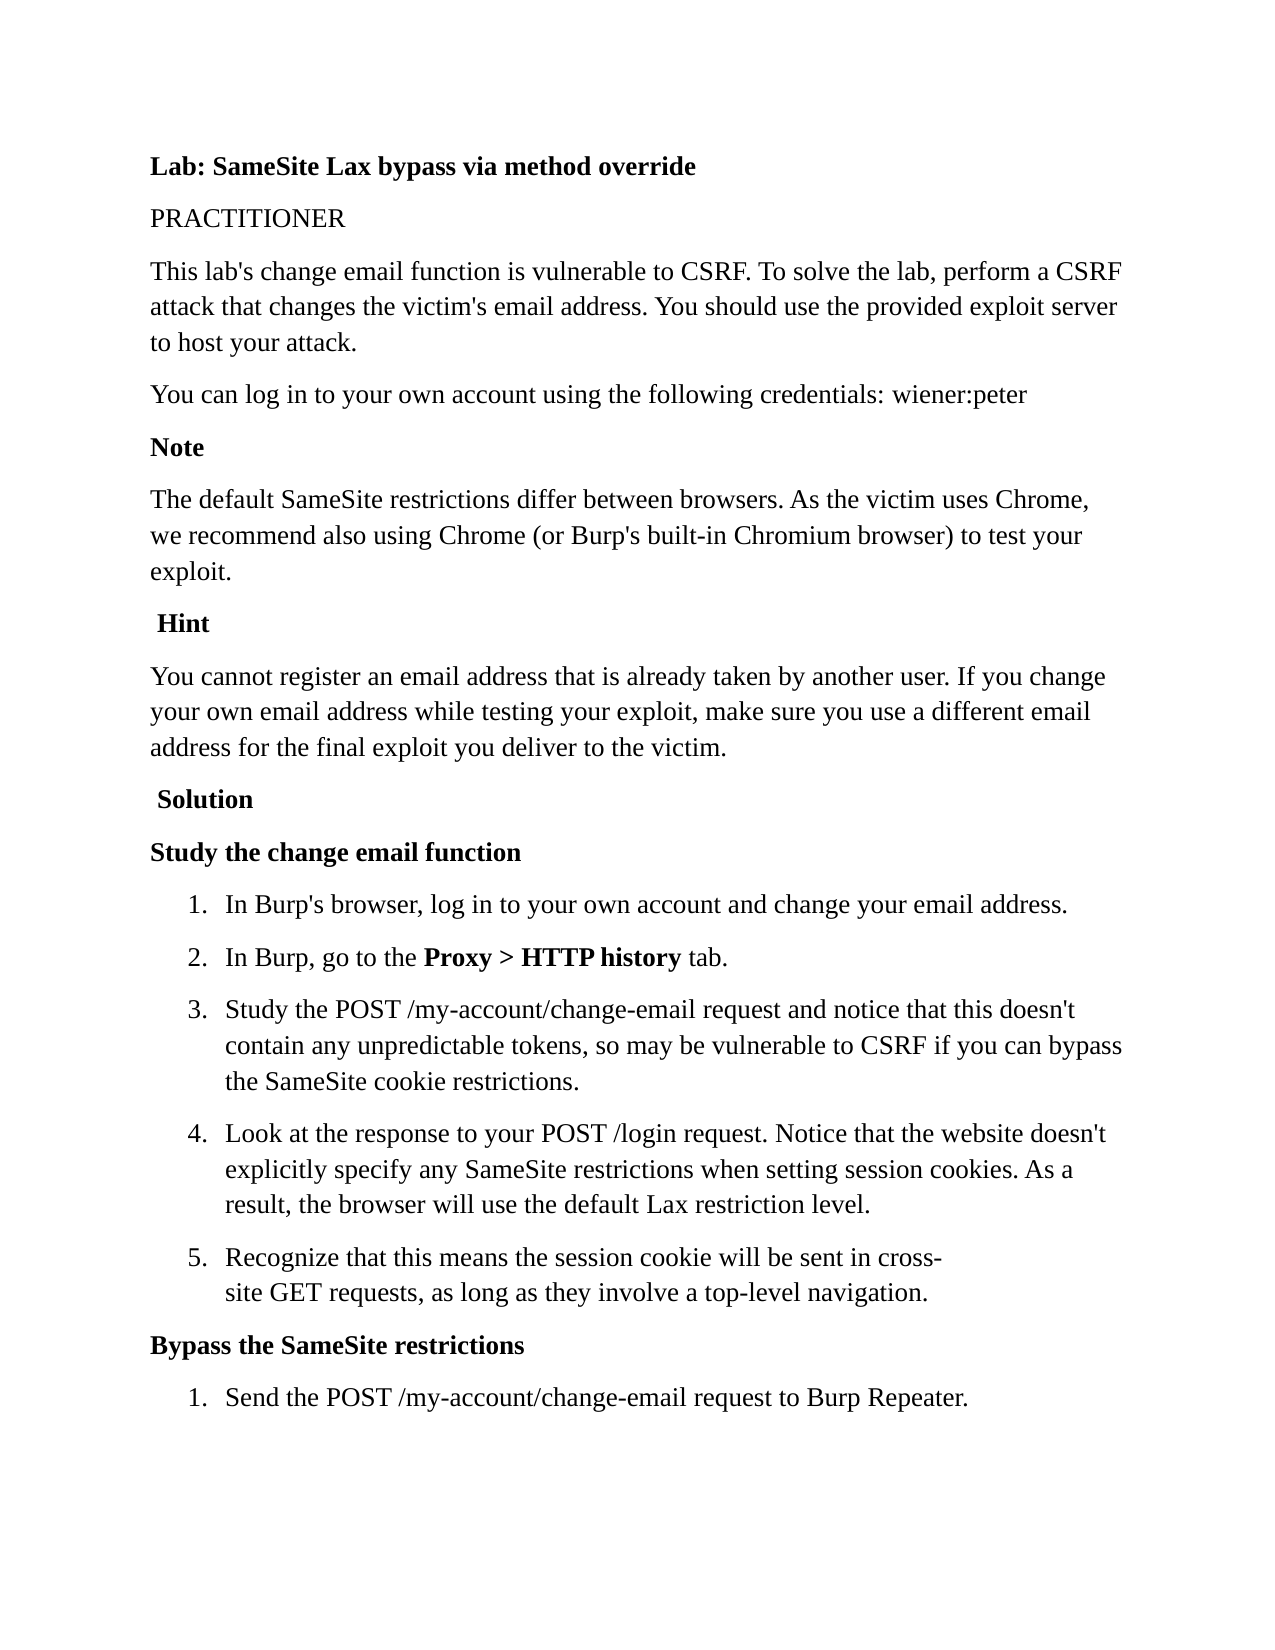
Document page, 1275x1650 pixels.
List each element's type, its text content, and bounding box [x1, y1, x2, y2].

text You can log in to your own account using the following credentials: wiener:peter [150, 379, 1125, 410]
text The default SameSite restrictions differ between browsers. As the victim uses Chrome, we recommend also using Chrome (or Burp's built-in Chromium browser) to test your exploit. [150, 483, 1125, 586]
text Bypass the SameSite restrictions [150, 1329, 1125, 1360]
list Study the POST /my-account/change-email request and notice that this doesn't contain any unpredictable tokens, so may be vulnerable to CSRF if you can bypass the SameSite cookie restrictions. [187, 993, 1125, 1096]
text This lab's change email function is vulnerable to CSRF. To solve the lab, perform a CSRF attack that changes the victim's email address. You should use the provided exploit server to host your attack. [150, 255, 1125, 357]
list Look at the response to your POST /login request. Notice that the website doesn't explicitly specify any SameSite restrictions when setting session cookies. As a result, the browser will use the default Lax restriction level. [187, 1117, 1125, 1219]
text Hint [150, 607, 1125, 638]
list In Burp, go to the Proxy > HTTP history tab. [187, 941, 1125, 972]
list In Burp's browser, log in to your own account and change your email address. [187, 888, 1125, 919]
text Lab: SameSite Lax bypass via method override [150, 150, 1125, 181]
text PRACTITIONER [150, 202, 1125, 233]
text You cannot register an email address that is already taken by another user. If you change your own email address while testing your exploit, make sure you use a different email address for the final exploit you deliver to the victim. [150, 660, 1125, 762]
list Send the POST /my-account/change-email request to Burp Repeater. [187, 1381, 1125, 1412]
list Recognize that this means the session cookie will be sent in cross-site GET requests, as long as they involve a top-level navigation. [187, 1241, 1125, 1308]
text Note [150, 431, 1125, 462]
text Solution [150, 783, 1125, 815]
text Study the change email function [150, 836, 1125, 867]
